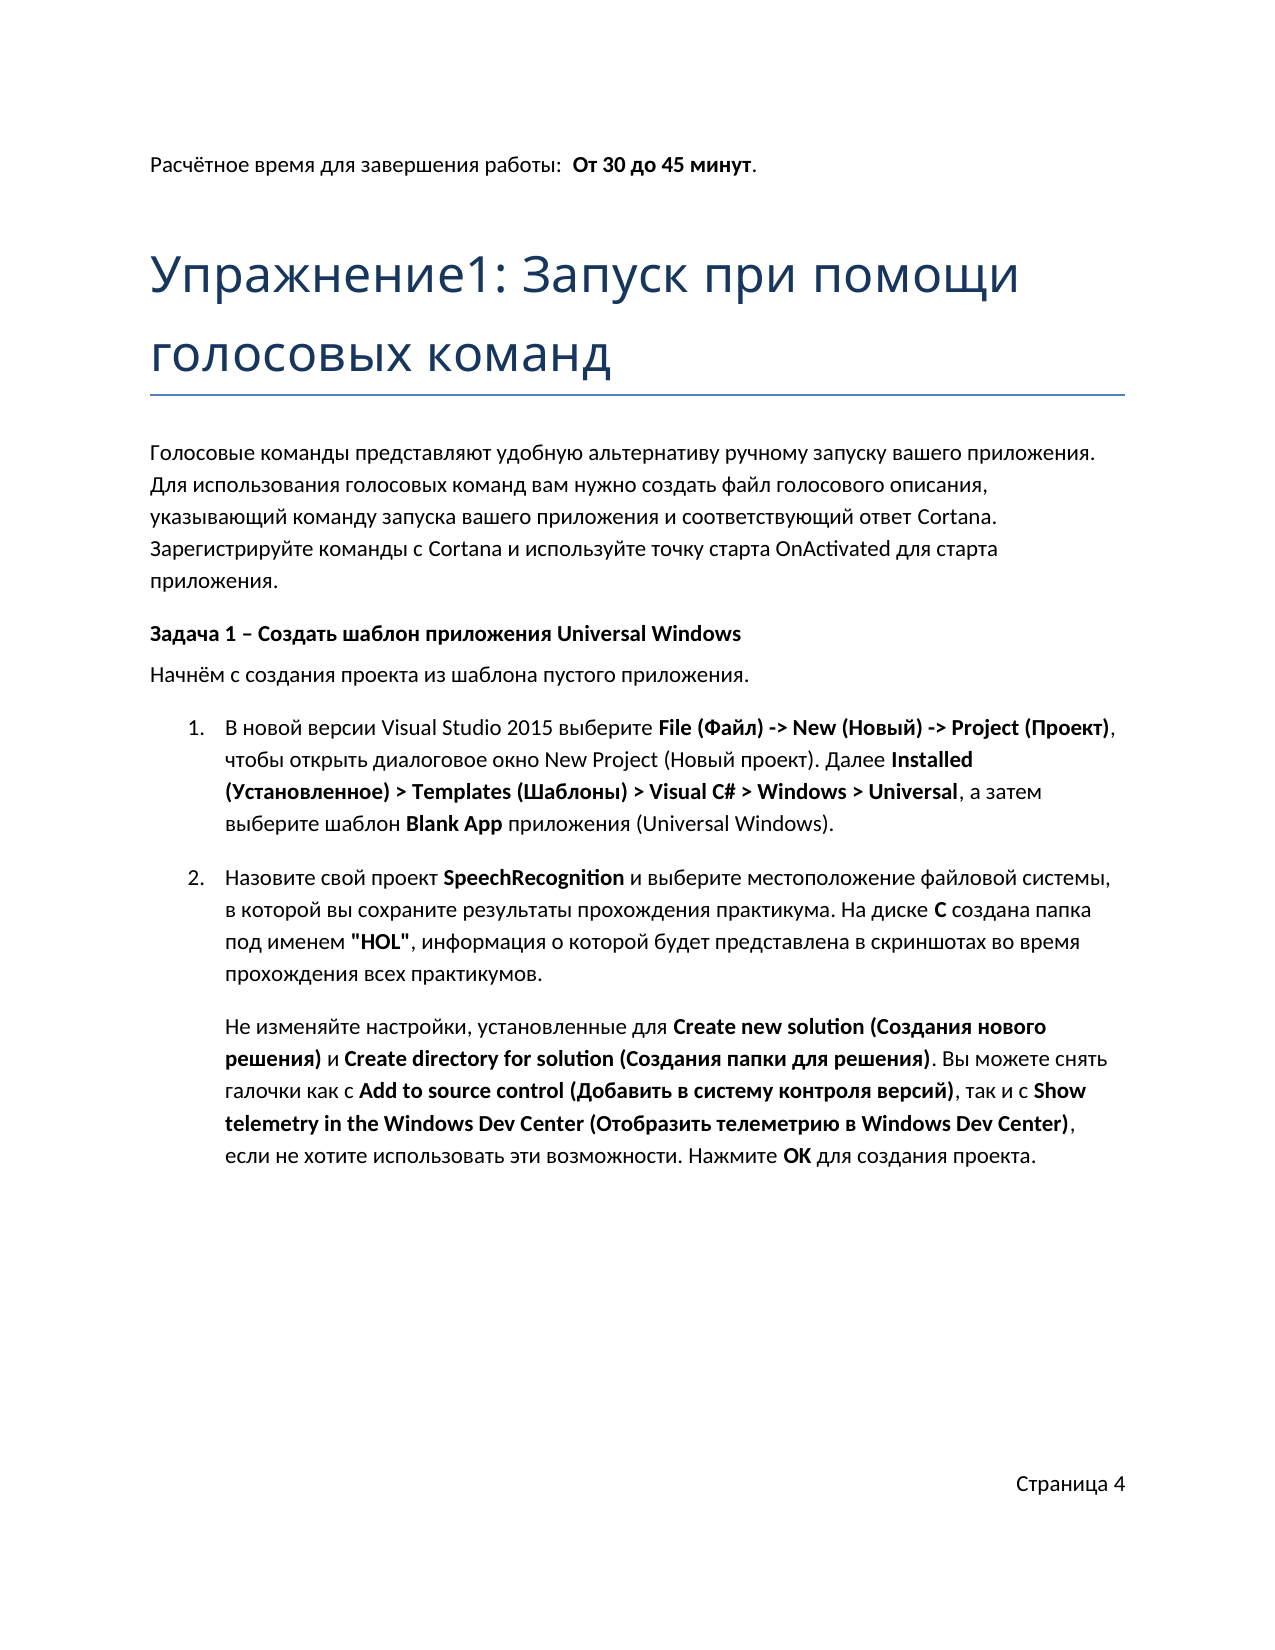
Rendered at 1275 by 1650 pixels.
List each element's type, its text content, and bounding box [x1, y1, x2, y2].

text Расчётное время для завершения работы: От 30 до 45 минут. [150, 150, 1125, 178]
text В новой версии Visual Studio 2015 выберите File (Файл) -> New (Новый) -> Project (Проект), чтобы открыть диалоговое окно New Project (Новый проект). Далее Installed (Установленное) > Templates (Шаблоны) > Visual C# > Windows > Universal, а затем выберите шаблон Blank App приложения (Universal Windows). [187, 713, 1125, 838]
text Назовите свой проект SpeechRecognition и выберите местоположение файловой системы, в которой вы сохраните результаты прохождения практикума. На диске C создана папка под именем "HOL", информация о которой будет представлена в скриншотах во время прохождения всех практикумов. [187, 863, 1125, 987]
list Голосовые команды представляют удобную альтернативу ручному запуску вашего приложения. Для использования голосовых команд вам нужно создать файл голосового описания, указывающий команду запуска вашего приложения и соответствующий ответ Cortana. Зарегистрируйте команды с Cortana и используйте точку старта OnActivated для старта приложения. [150, 438, 1125, 594]
text Начнём с создания проекта из шаблона пустого приложения. [150, 660, 1125, 688]
text Задача 1 – Создать шаблон приложения Universal Windows [150, 619, 1125, 647]
list Не изменяйте настройки, установленные для Create new solution (Создания нового решения) и Create directory for solution (Создания папки для решения). Вы можете снять галочки как с Add to source control (Добавить в систему контроля версий), так и с Show telemetry in the Windows Dev Center (Отобразить телеметрию в Windows Dev Center), если не хотите использовать эти возможности. Нажмите OK для создания проекта. [225, 1012, 1125, 1169]
